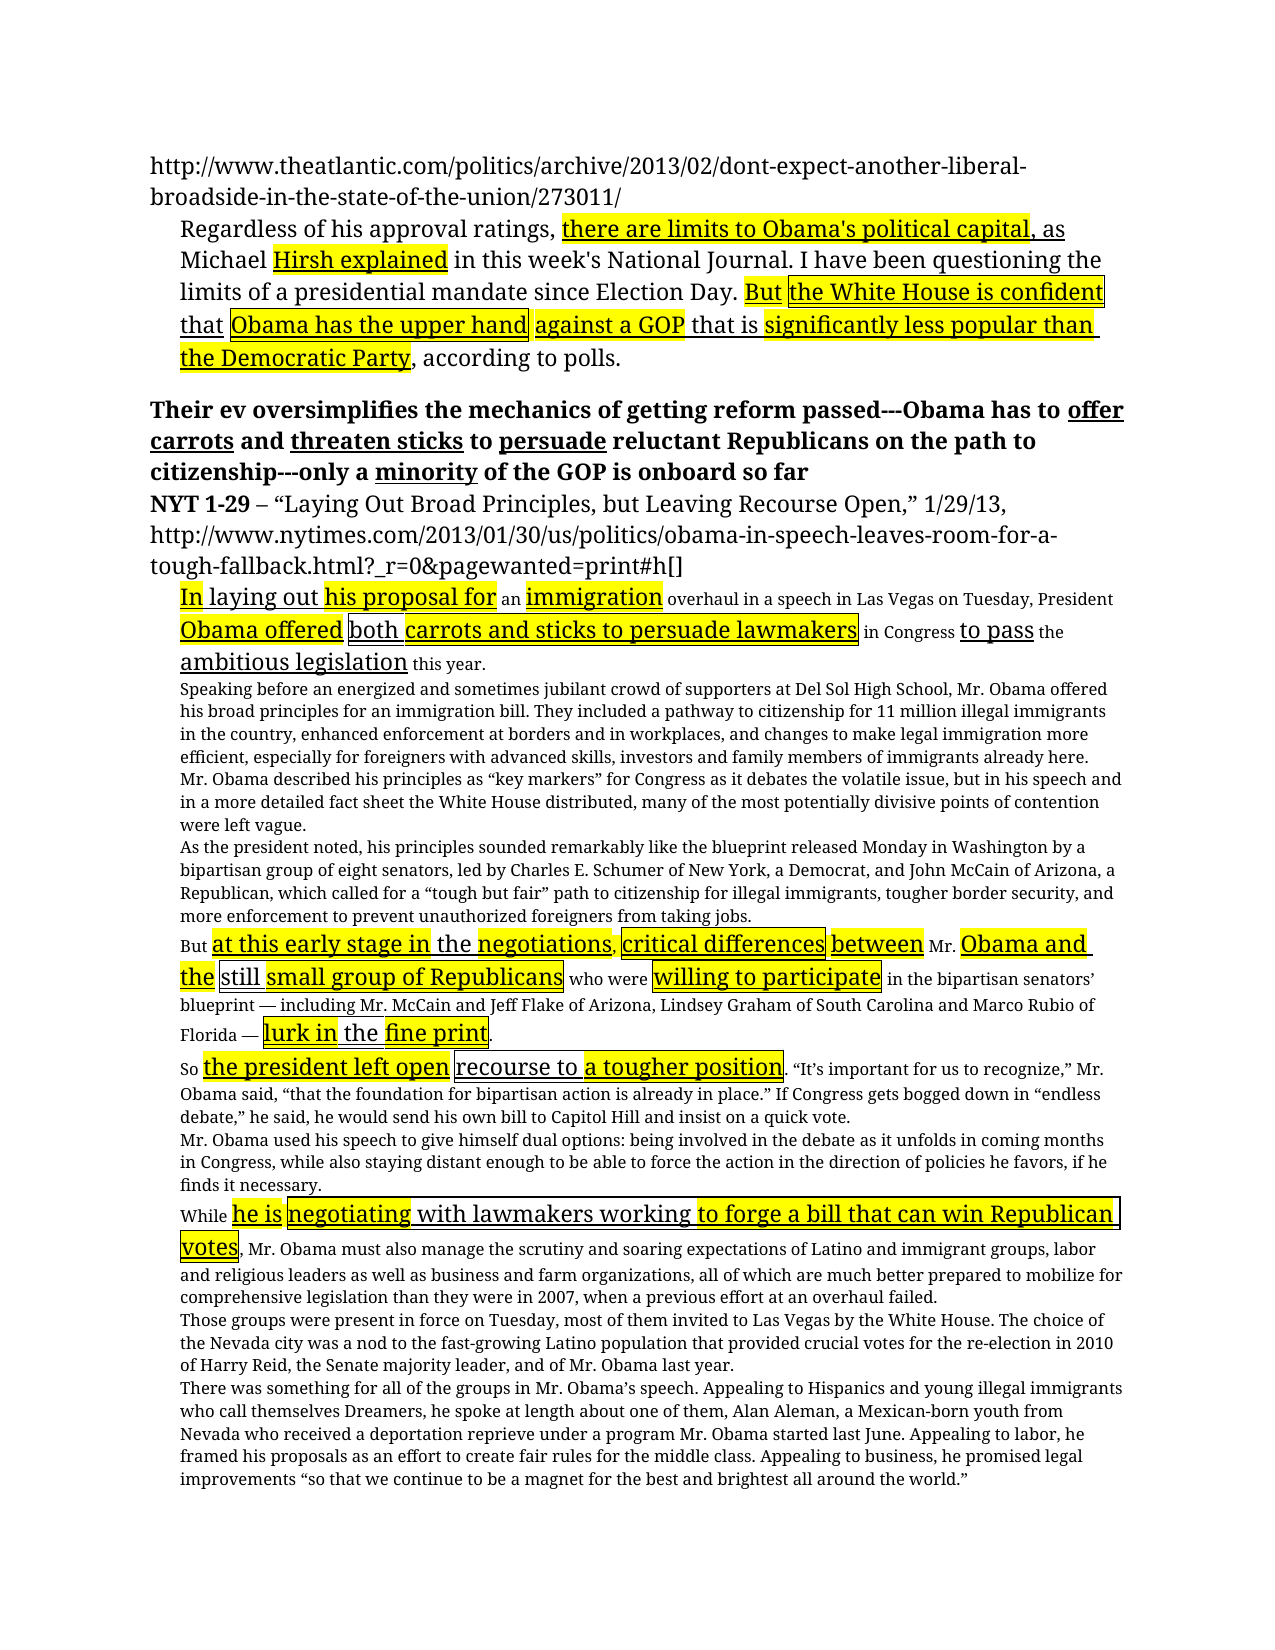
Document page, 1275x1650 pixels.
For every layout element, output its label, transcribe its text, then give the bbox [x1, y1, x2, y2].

text While he is negotiating with lawmakers working to forge a bill that can win Republican votes, Mr. Obama must also manage the scrutiny and soaring expectations of Latino and immigrant groups, labor and religious leaders as well as business and farm organizations, all of which are much better prepared to mobilize for comprehensive legislation than they were in 2007, when a previous effort at an overhaul failed. [180, 1196, 1125, 1308]
text So the president left open recourse to a tougher position. “It’s important for us to recognize,” Mr. Obama said, “that the foundation for bipartisan action is already in place.” If Congress gets bogged down in “endless debate,” he said, he would send his own bill to Capitol Hill and insist on a quick vote. [180, 1049, 1125, 1128]
text But at this early stage in the negotiations, critical differences between Mr. Obama and the still small group of Republicans who were willing to participate in the bipartisan senators’ blueprint — including Mr. McCain and Jeff Flake of Arizona, Lindsey Graham of South Carolina and Marco Rubio of Florida — lurk in the fine print. [180, 927, 1125, 1049]
text Regardless of his approval ratings, there are limits to Obama's political capital, as Michael Hirsh explained in this week's National Journal. I have been questioning the limits of a presidential mandate since Election Day. But the White House is confident that Obama has the upper hand against a GOP that is significantly less popular than the Democratic Party, according to polls. [180, 212, 1125, 373]
text As the president noted, his principles sounded remarkably like the blueprint released Monday in Washington by a bipartisan group of eight senators, led by Charles E. Schumer of New York, a Democrat, and John McCain of Arizona, a Republican, which called for a “tough but fair” path to citizenship for illegal immigrants, tougher border security, and more enforcement to prevent unauthorized foreigners from taking jobs. [180, 836, 1125, 927]
text Those groups were present in force on Tuesday, most of them invited to Las Vegas by the White House. The choice of the Nevada city was a nod to the fast-growing Latino population that provided crucial votes for the re-election in 2010 of Harry Reid, the Senate majority leader, and of Mr. Obama last year. [180, 1308, 1125, 1377]
text Mr. Obama described his principles as “key markers” for Congress as it debates the volatile issue, but in his speech and in a more detailed fact sheet the White House distributed, many of the most potentially divisive points of contention were left vague. [180, 768, 1125, 836]
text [150, 150, 1125, 212]
text Speaking before an energized and sometimes jubilant crowd of supporters at Del Sol High School, Mr. Obama offered his broad principles for an immigration bill. They included a pathway to citizenship for 11 million illegal immigrants in the country, enhanced enforcement at borders and in workplaces, and changes to make legal immigration more efficient, especially for foreigners with advanced skills, investors and family members of immigrants already here. [180, 677, 1125, 768]
text In laying out his proposal for an immigration overhaul in a speech in Las Vegas on Tuesday, President Obama offered both carrots and sticks to persuade lawmakers in Congress to pass the ambitious legislation this year. [180, 581, 1125, 677]
text NYT 1-29 – “Laying Out Broad Principles, but Leaving Recourse Open,” 1/29/13, http://www.nytimes.com/2013/01/30/us/politics/obama-in-speech-leaves-room-for-a-tough-fallback.html?_r=0&pagewanted=print#h[] [150, 487, 1125, 581]
subtitle Their ev oversimplifies the mechanics of getting reform passed---Obama has to offer carrots and threaten sticks to persuade reluctant Republicans on the path to citizenship---only a minority of the GOP is onboard so far [150, 394, 1125, 487]
text There was something for all of the groups in Mr. Obama’s speech. Appealing to Hispanics and young illegal immigrants who call themselves Dreamers, he spoke at length about one of them, Alan Aleman, a Mexican-born youth from Nevada who received a deportation reprieve under a program Mr. Obama started last June. Appealing to labor, he framed his proposals as an effort to create fair rules for the middle class. Appealing to business, he promised legal improvements “so that we continue to be a magnet for the best and brightest all around the world.” [180, 1377, 1125, 1490]
text Mr. Obama used his speech to give himself dual options: being involved in the debate as it unfolds in coming months in Congress, while also staying distant enough to be able to force the action in the direction of policies he favors, if he finds it necessary. [180, 1128, 1125, 1196]
